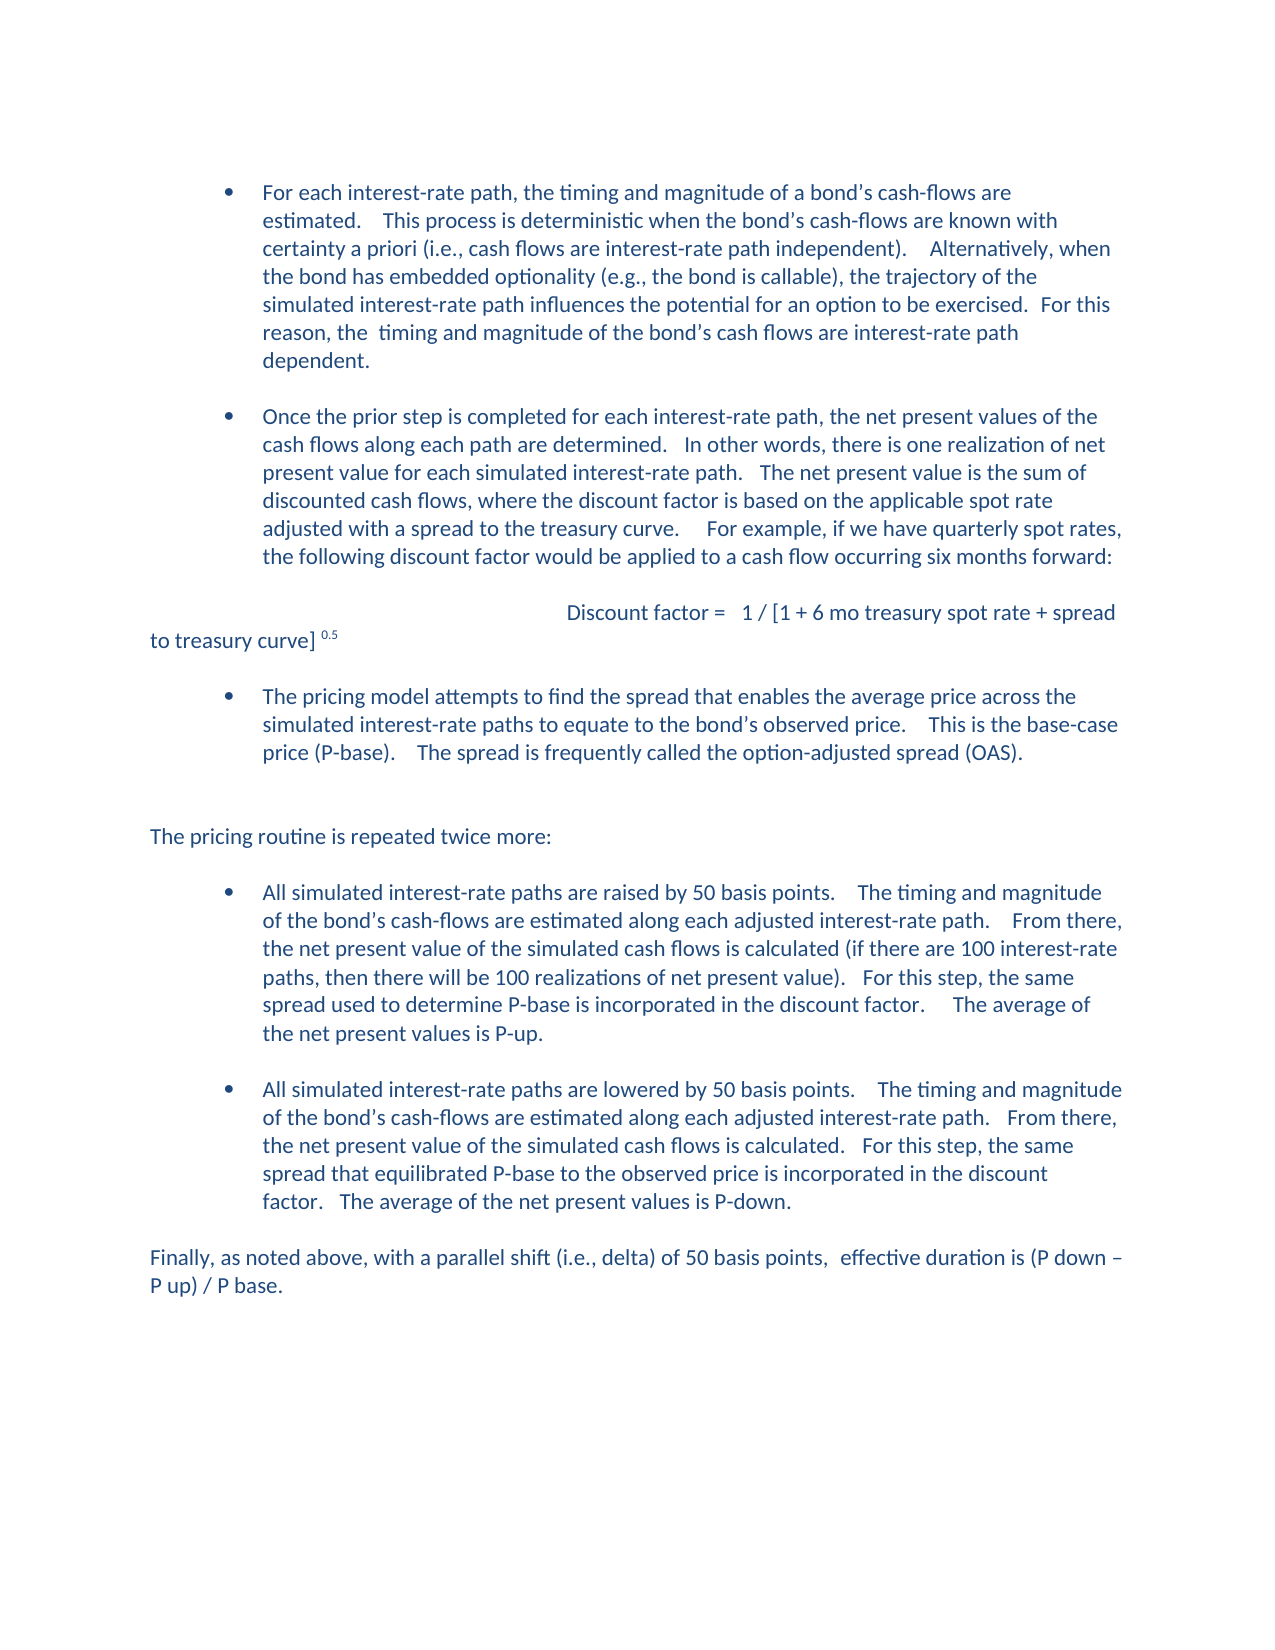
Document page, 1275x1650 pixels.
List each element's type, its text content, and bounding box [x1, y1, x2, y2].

list The pricing model attempts to find the spread that enables the average price across the simulated interest-rate paths to equate to the bond’s observed price. This is the base-case price (P-base). The spread is frequently called the option-adjusted spread (OAS). [225, 682, 1125, 766]
text The pricing routine is repeated twice more: [150, 822, 1125, 851]
text Discount factor = 1 / [1 + 6 mo treasury spot rate + spread to treasury curve] 0.5 [150, 598, 1125, 654]
list All simulated interest-rate paths are lowered by 50 basis points. The timing and magnitude of the bond’s cash-flows are estimated along each adjusted interest-rate path. From there, the net present value of the simulated cash flows is calculated. For this step, the same spread that equilibrated P-base to the observed price is incorporated in the discount factor. The average of the net present values is P-down. [225, 1075, 1125, 1215]
list For each interest-rate path, the timing and magnitude of a bond’s cash-flows are estimated. This process is deterministic when the bond’s cash-flows are known with certainty a priori (i.e., cash flows are interest-rate path independent). Alternatively, when the bond has embedded optionality (e.g., the bond is callable), the trajectory of the simulated interest-rate path influences the potential for an option to be exercised. For this reason, the timing and magnitude of the bond’s cash flows are interest-rate path dependent. [225, 178, 1125, 374]
list All simulated interest-rate paths are raised by 50 basis points. The timing and magnitude of the bond’s cash-flows are estimated along each adjusted interest-rate path. From there, the net present value of the simulated cash flows is calculated (if there are 100 interest-rate paths, then there will be 100 realizations of net present value). For this step, the same spread used to determine P-base is incorporated in the discount factor. The average of the net present values is P-up. [225, 878, 1125, 1047]
list Once the prior step is completed for each interest-rate path, the net present values of the cash flows along each path are determined. In other words, there is one realization of net present value for each simulated interest-rate path. The net present value is the sum of discounted cash flows, where the discount factor is based on the applicable spot rate adjusted with a spread to the treasury curve. For example, if we have quarterly spot rates, the following discount factor would be applied to a cash flow occurring six months forward: [225, 402, 1125, 570]
text Finally, as noted above, with a parallel shift (i.e., delta) of 50 basis points, effective duration is (P down – P up) / P base. [150, 1243, 1125, 1299]
